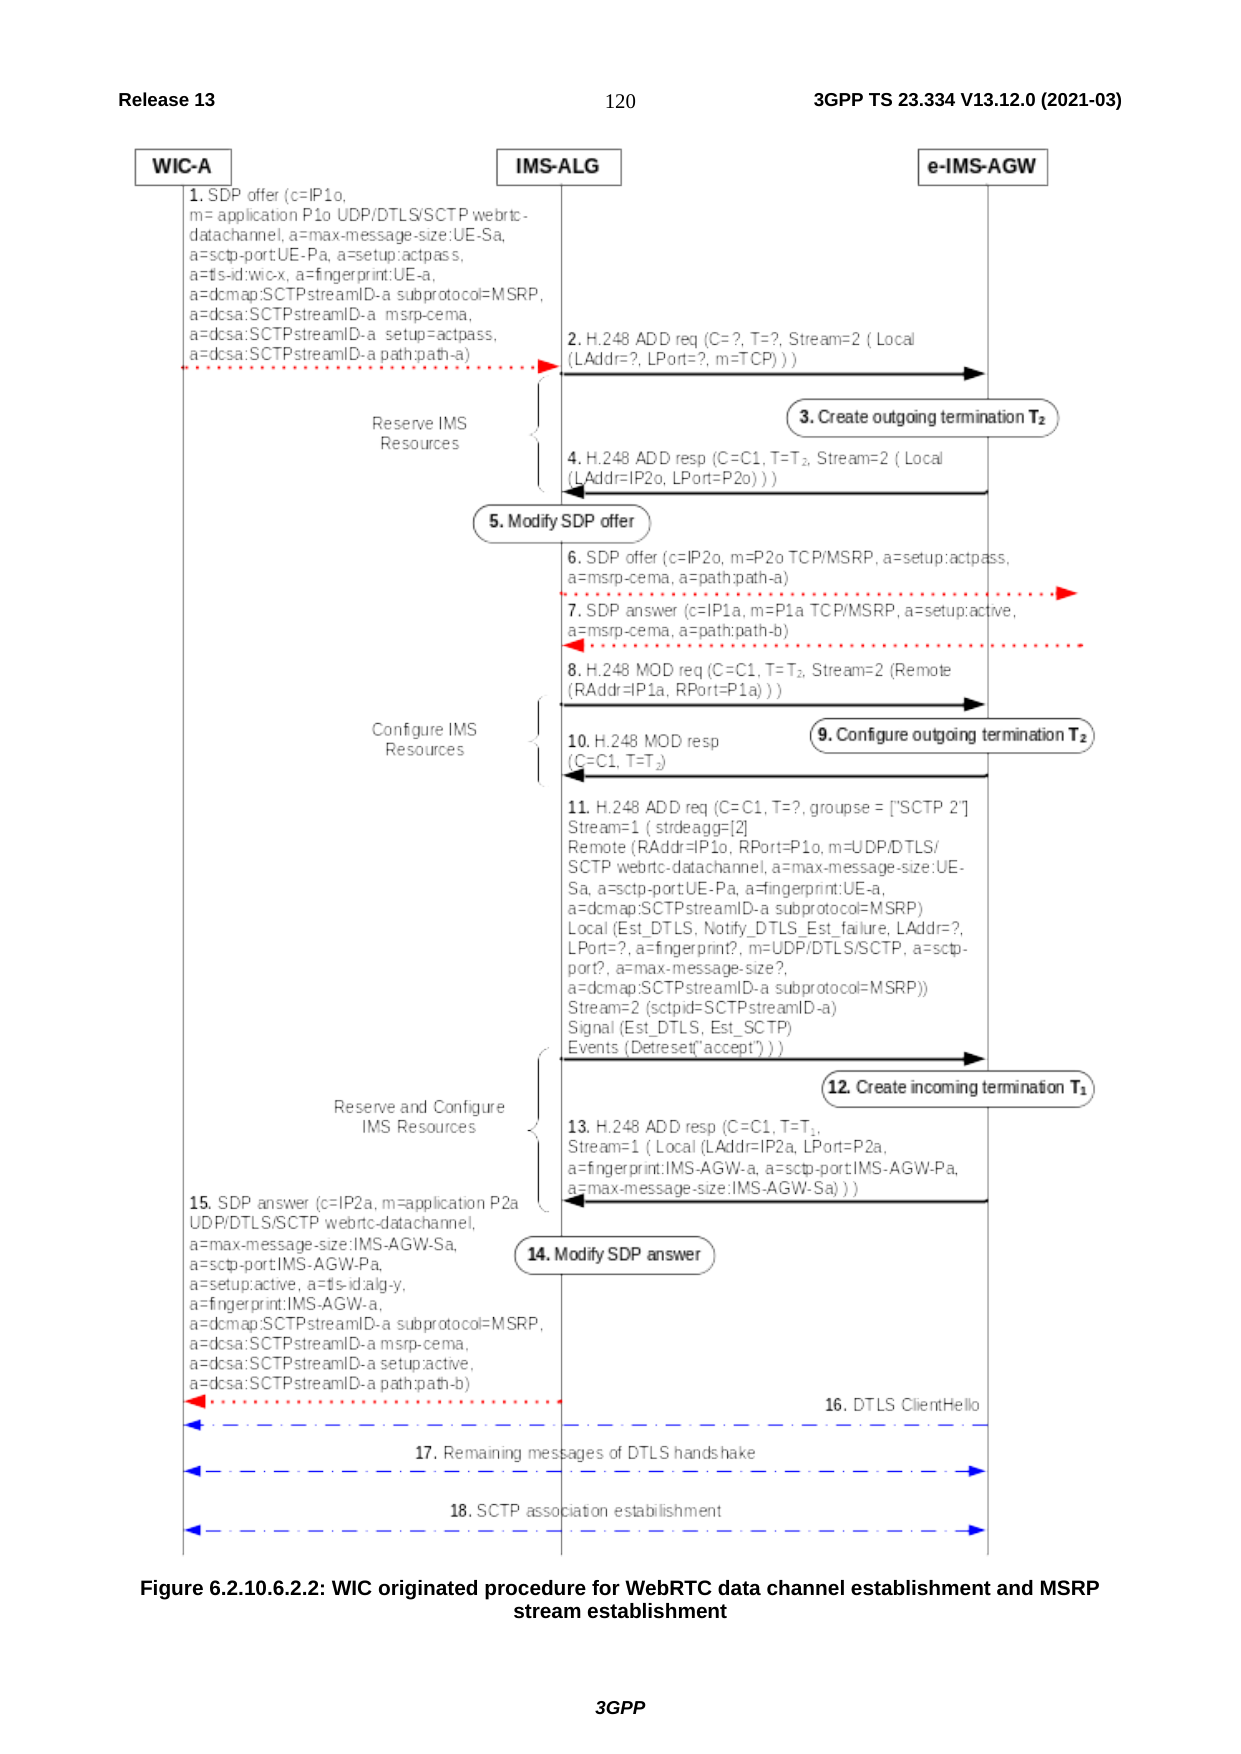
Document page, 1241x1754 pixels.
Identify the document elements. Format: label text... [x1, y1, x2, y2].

text Figure 6.2.10.6.2.2: WIC originated procedure for WebRTC data channel establishment and MSRP stream establishment [118, 1575, 1122, 1623]
